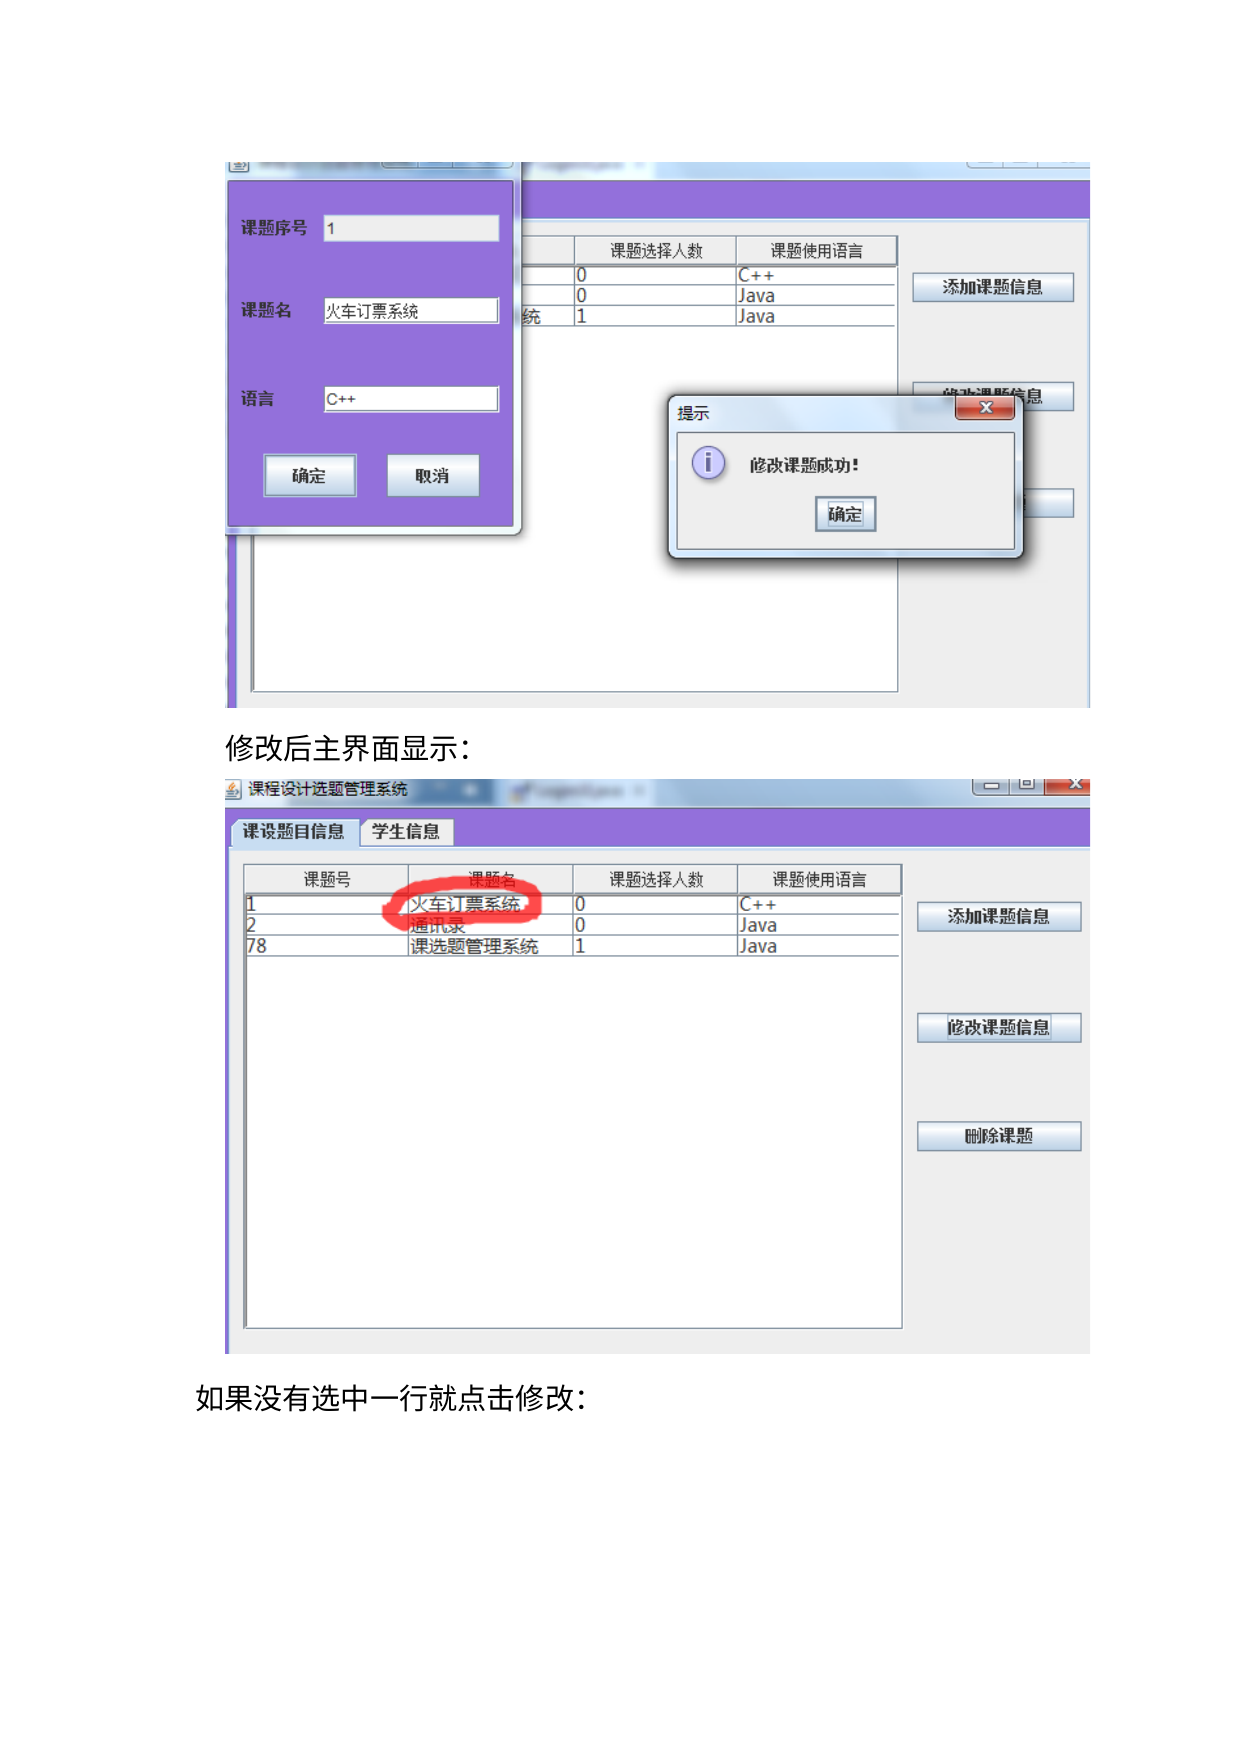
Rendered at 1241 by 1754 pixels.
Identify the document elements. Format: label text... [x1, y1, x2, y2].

picture [225, 162, 1091, 708]
picture [225, 779, 1091, 1354]
text 如果没有选中一行就点击修改： [187, 1364, 1053, 1429]
text 修改后主界面显示： [225, 714, 1053, 779]
